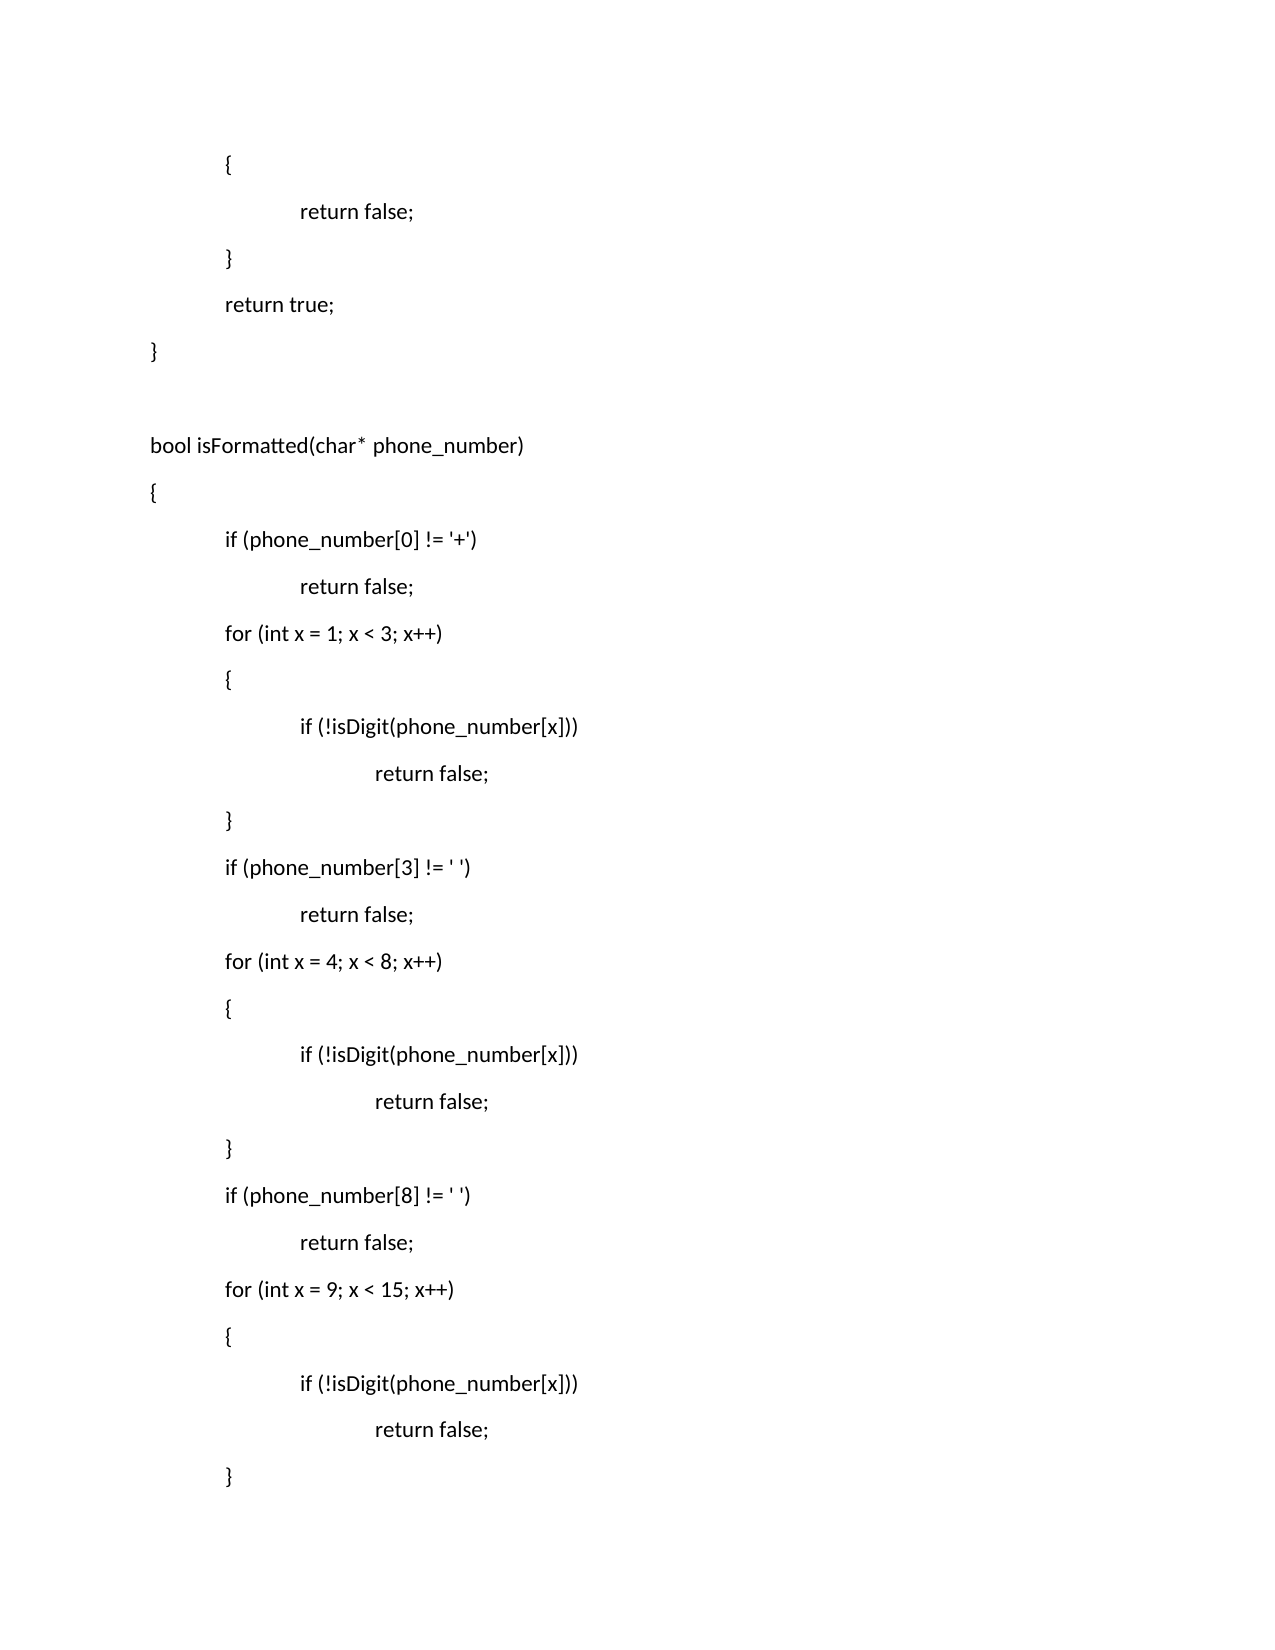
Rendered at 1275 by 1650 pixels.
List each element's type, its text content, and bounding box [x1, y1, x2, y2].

text for (int x = 4; x < 8; x++) [150, 947, 1125, 975]
text for (int x = 9; x < 15; x++) [150, 1275, 1125, 1303]
text if (phone_number[3] != ' ') [150, 853, 1125, 881]
text { [150, 150, 1125, 178]
text return false; [150, 1416, 1125, 1444]
text return true; [150, 291, 1125, 319]
text { [150, 666, 1125, 694]
text return false; [150, 197, 1125, 225]
text return false; [150, 1087, 1125, 1116]
text if (phone_number[8] != ' ') [150, 1181, 1125, 1209]
text if (!isDigit(phone_number[x])) [150, 712, 1125, 741]
text } [150, 1134, 1125, 1162]
text } [150, 337, 1125, 366]
text } [150, 1462, 1125, 1491]
text { [150, 994, 1125, 1022]
text return false; [150, 900, 1125, 928]
text { [150, 478, 1125, 506]
text if (!isDigit(phone_number[x])) [150, 1041, 1125, 1069]
text if (phone_number[0] != '+') [150, 525, 1125, 553]
text return false; [150, 759, 1125, 787]
text bool isFormatted(char* phone_number) [150, 431, 1125, 459]
text for (int x = 1; x < 3; x++) [150, 619, 1125, 647]
text { [150, 1322, 1125, 1350]
text if (!isDigit(phone_number[x])) [150, 1369, 1125, 1397]
text return false; [150, 572, 1125, 600]
text } [150, 244, 1125, 272]
text return false; [150, 1228, 1125, 1256]
text } [150, 806, 1125, 834]
